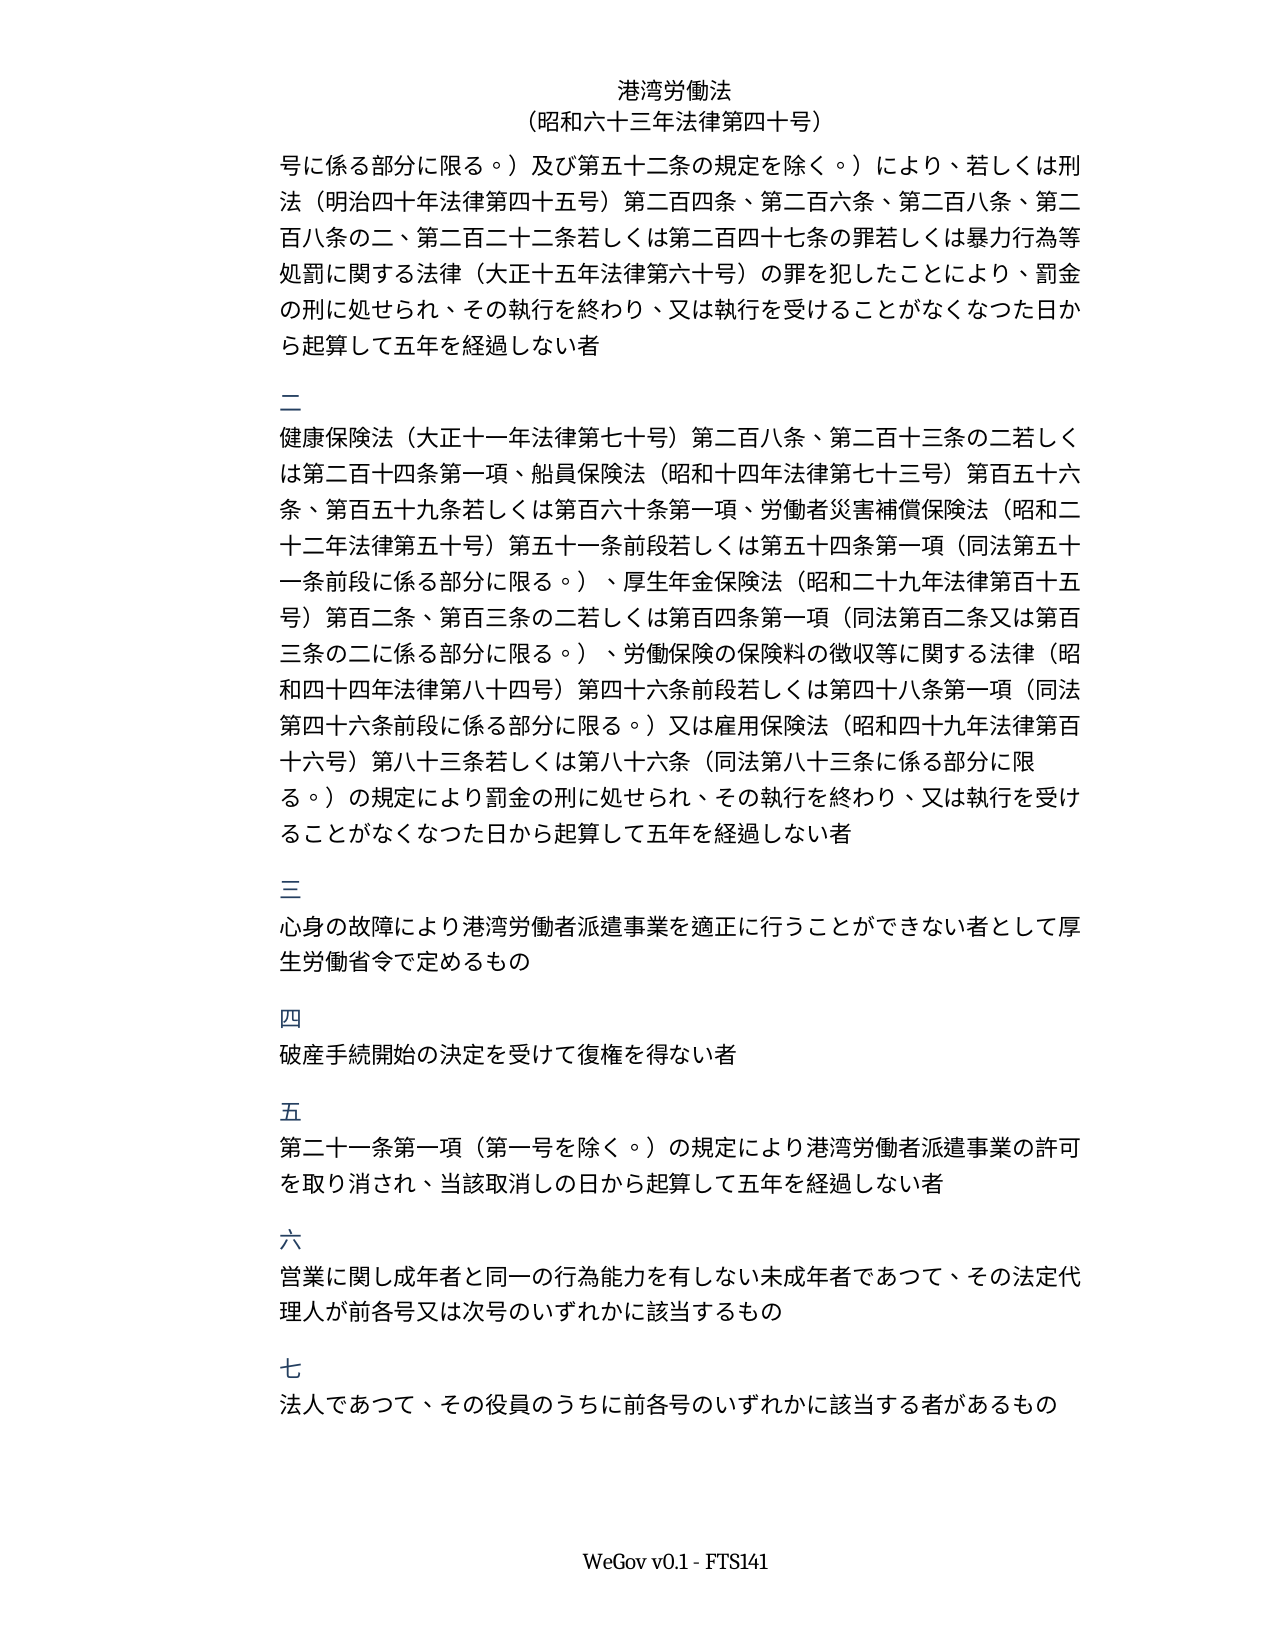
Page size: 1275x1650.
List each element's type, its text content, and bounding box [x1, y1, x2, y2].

text 第二十一条第一項（第一号を除く。）の規定により港湾労働者派遣事業の許可を取り消され、当該取消しの日から起算して五年を経過しない者 [279, 1132, 1087, 1199]
subtitle 三 [279, 874, 1087, 906]
text 健康保険法（大正十一年法律第七十号）第二百八条、第二百十三条の二若しくは第二百十四条第一項、船員保険法（昭和十四年法律第七十三号）第百五十六条、第百五十九条若しくは第百六十条第一項、労働者災害補償保険法（昭和二十二年法律第五十号）第五十一条前段若しくは第五十四条第一項（同法第五十一条前段に係る部分に限る。）、厚生年金保険法（昭和二十九年法律第百十五号）第百二条、第百三条の二若しくは第百四条第一項（同法第百二条又は第百三条の二に係る部分に限る。）、労働保険の保険料の徴収等に関する法律（昭和四十四年法律第八十四号）第四十六条前段若しくは第四十八条第一項（同法第四十六条前段に係る部分に限る。）又は雇用保険法（昭和四十九年法律第百十六号）第八十三条若しくは第八十六条（同法第八十三条に係る部分に限る。）の規定により罰金の刑に処せられ、その執行を終わり、又は執行を受けることがなくなつた日から起算して五年を経過しない者 [279, 422, 1087, 849]
text 法人であつて、その役員のうちに前各号のいずれかに該当する者があるもの [279, 1389, 1087, 1420]
text 心身の故障により港湾労働者派遣事業を適正に行うことができない者として厚生労働省令で定めるもの [279, 910, 1087, 978]
subtitle 六 [279, 1224, 1087, 1256]
text 営業に関し成年者と同一の行為能力を有しない未成年者であつて、その法定代理人が前各号又は次号のいずれかに該当するもの [279, 1260, 1087, 1328]
subtitle 七 [279, 1353, 1087, 1384]
subtitle 四 [279, 1003, 1087, 1034]
subtitle 五 [279, 1096, 1087, 1127]
text 破産手続開始の決定を受けて復権を得ない者 [279, 1039, 1087, 1070]
subtitle 二 [279, 386, 1087, 418]
